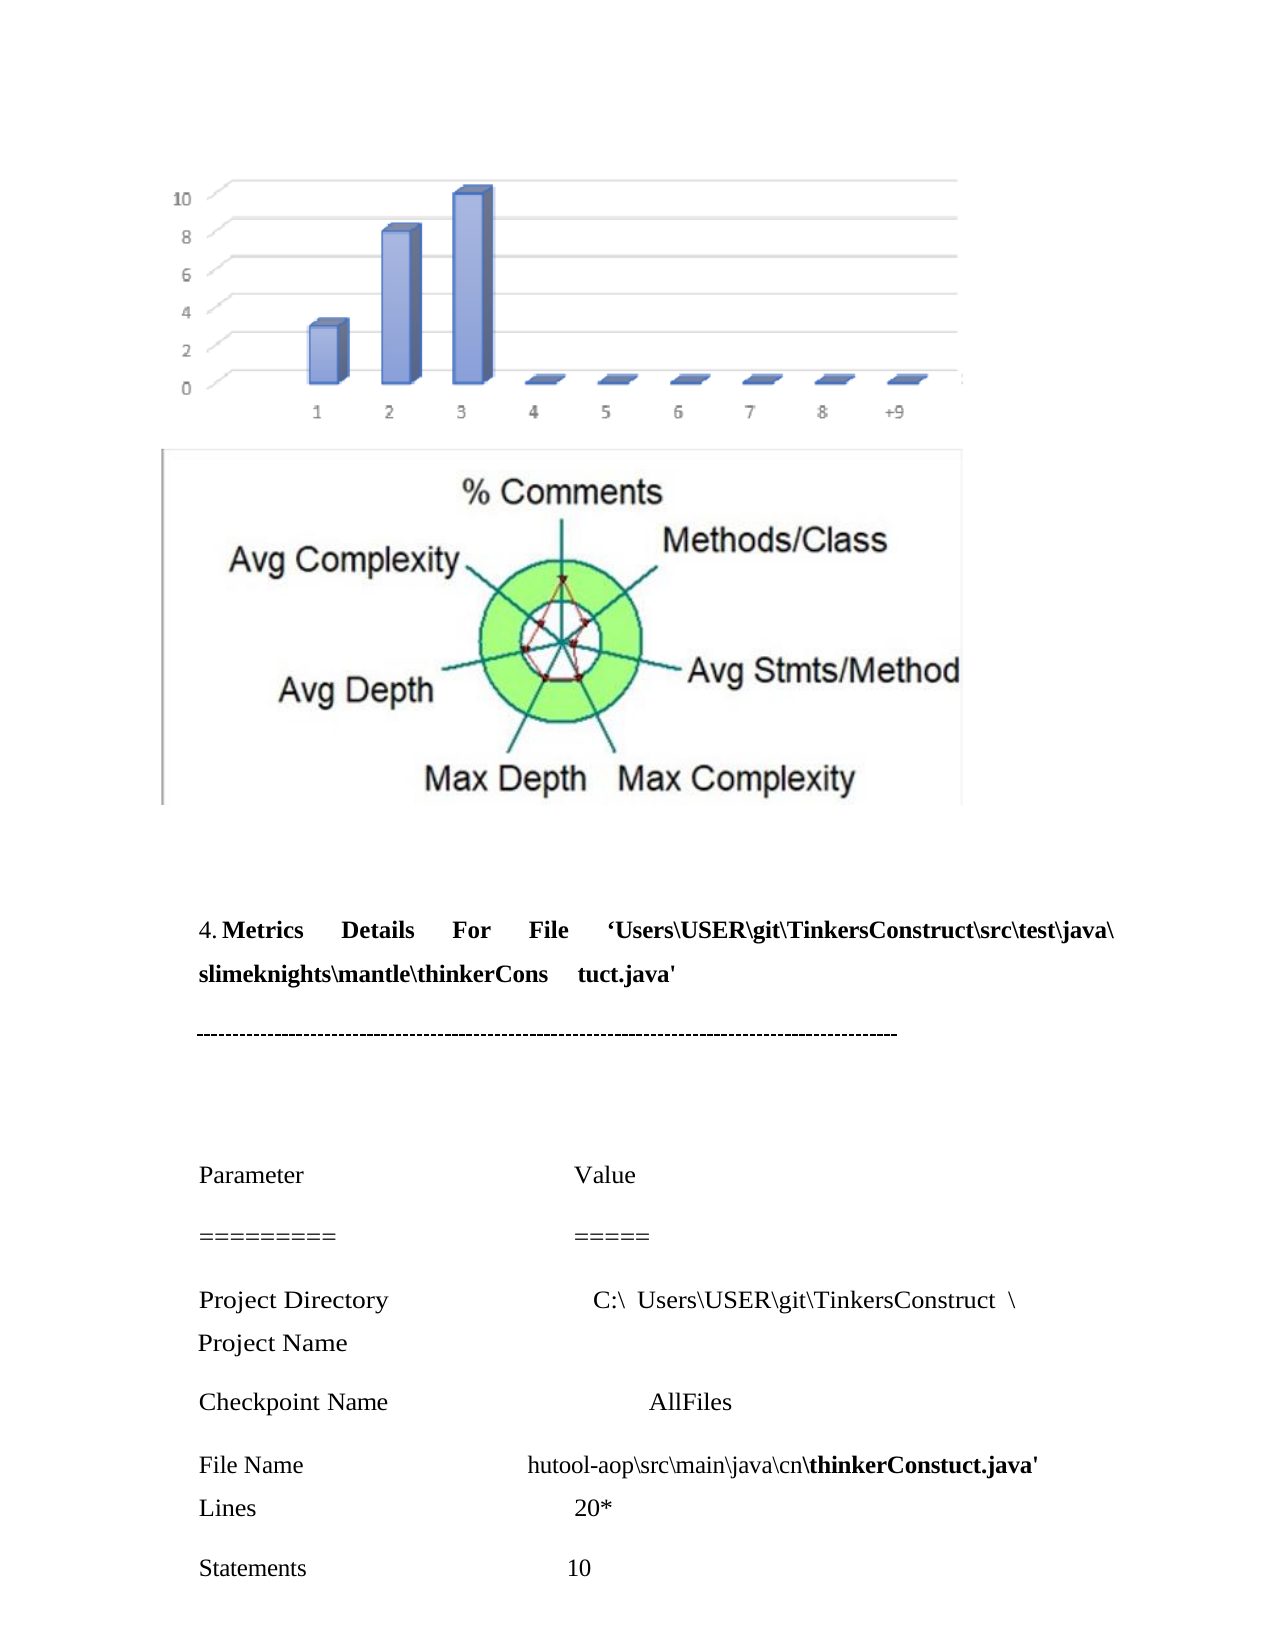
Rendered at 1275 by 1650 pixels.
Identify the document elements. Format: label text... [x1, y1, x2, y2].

text File Name hutool-aop\src\main\java\cn\thinkerConstuct.java' Lines 20* [199, 1450, 1056, 1522]
picture [161, 150, 963, 805]
text ========= ===== [199, 1222, 1133, 1251]
subtitle Metrics Details For File ‘Users\USER\git\TinkersConstruct\src\test\java\slimeknights\mantle\thinkerCons tuct.java' [199, 916, 1113, 987]
text Checkpoint Name AllFiles [199, 1387, 1133, 1416]
text Parameter Value [199, 1160, 1133, 1189]
text Statements 10 [199, 1553, 1133, 1582]
text Project Directory C:\ Users\USER\git\TinkersConstruct \ Project Name [197, 1285, 1015, 1357]
